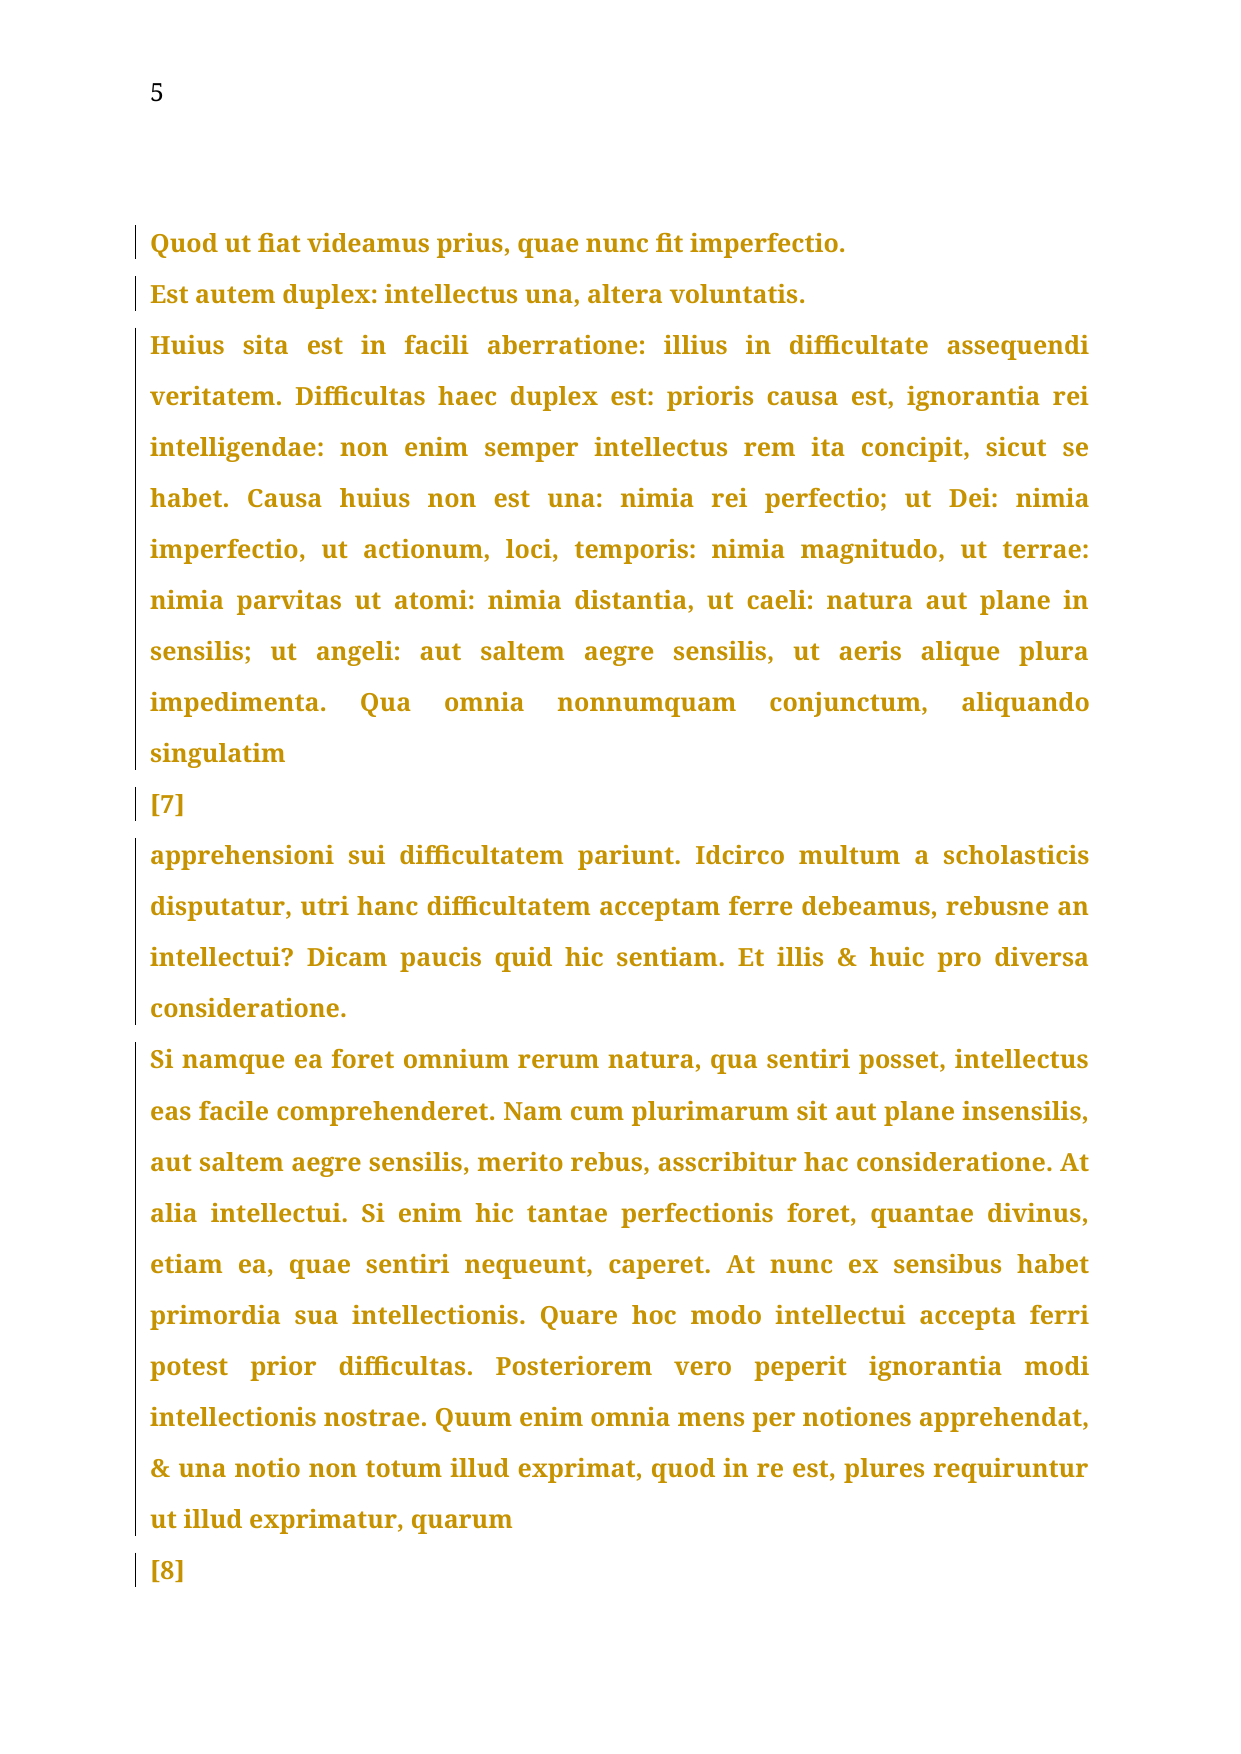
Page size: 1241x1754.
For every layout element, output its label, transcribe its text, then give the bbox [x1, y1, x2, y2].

text Huius sita est in facili aberratione: illius in difficultate assequendi veritatem. Difficultas haec duplex est: prioris causa est, ignorantia rei intelligendae: non enim semper intellectus rem ita concipit, sicut se habet. Causa huius non est una: nimia rei perfectio; ut Dei: nimia imperfectio, ut actionum, loci, temporis: nimia magnitudo, ut terrae: nimia parvitas ut atomi: nimia distantia, ut caeli: natura aut plane in sensilis; ut angeli: aut saltem aegre sensilis, ut aeris alique plura impedimenta. Qua omnia nonnumquam conjunctum, aliquando singulatim [150, 327, 1090, 770]
text apprehensioni sui difficultatem pariunt. Idcirco multum a scholasticis disputatur, utri hanc difficultatem acceptam ferre debeamus, rebusne an intellectui? Dicam paucis quid hic sentiam. Et illis & huic pro diversa consideratione. [150, 838, 1090, 1025]
text Si namque ea foret omnium rerum natura, qua sentiri posset, intellectus eas facile comprehenderet. Nam cum plurimarum sit aut plane insensilis, aut saltem aegre sensilis, merito rebus, asscribitur hac consideratione. At alia intellectui. Si enim hic tantae perfectionis foret, quantae divinus, etiam ea, quae sentiri nequeunt, caperet. At nunc ex sensibus habet primordia sua intellectionis. Quare hoc modo intellectui accepta ferri potest prior difficultas. Posteriorem vero peperit ignorantia modi intellectionis nostrae. Quum enim omnia mens per notiones apprehendat, & una notio non totum illud exprimat, quod in re est, plures requiruntur ut illud exprimatur, quarum [150, 1042, 1090, 1536]
text [8] [150, 1552, 1090, 1587]
text Est autem duplex: intellectus una, altera voluntatis. [150, 276, 1090, 311]
text Quod ut fiat videamus prius, quae nunc fit imperfectio. [150, 225, 1090, 259]
text [7] [150, 787, 1090, 821]
